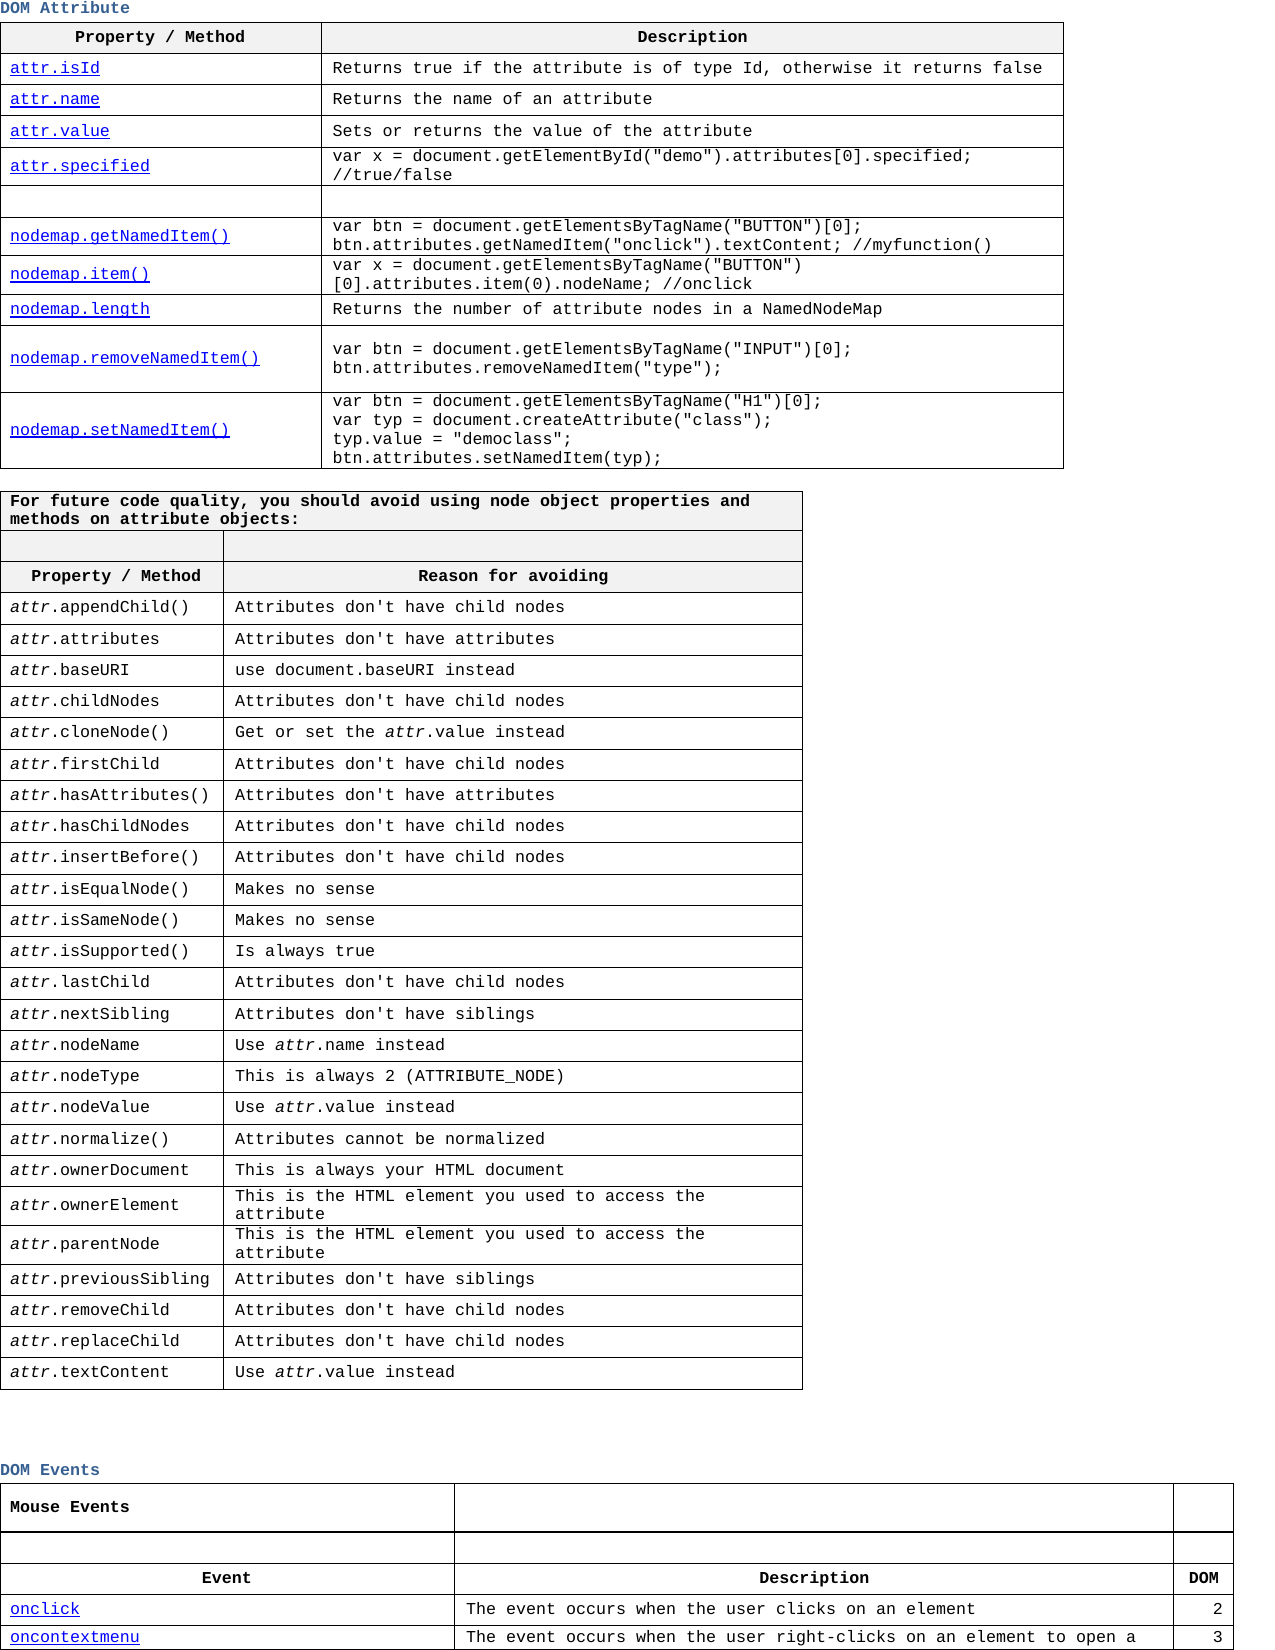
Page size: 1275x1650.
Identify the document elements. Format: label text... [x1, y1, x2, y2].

table_cell onclick [1, 1595, 454, 1625]
table_cell attr.nodeType [1, 1062, 223, 1092]
table_cell Reason for avoiding [224, 562, 802, 592]
table_cell Returns true if the attribute is of type Id, otherwise it returns false [322, 54, 1063, 84]
table_cell Is always true [224, 937, 802, 967]
table_cell Use attr.value instead [224, 1093, 802, 1123]
table_cell attr.parentNode [1, 1226, 223, 1263]
table_cell Property / Method [1, 562, 223, 592]
table_cell var btn = document.getElementsByTagName("INPUT")[0]; btn.attributes.removeNamedItem("type"); [322, 326, 1063, 392]
table_cell nodemap.setNamedItem() [1, 393, 321, 468]
table_cell Returns the name of an attribute [322, 85, 1063, 115]
table_header Description [322, 23, 1063, 53]
table_cell 3 [1174, 1626, 1233, 1649]
table_cell 2 [1174, 1595, 1233, 1625]
table_cell [1, 1533, 454, 1563]
table_cell attr.nodeName [1, 1031, 223, 1061]
subtitle DOM Attribute [0, 0, 1275, 19]
table_cell attr.isEqualNode() [1, 875, 223, 905]
table_cell Returns the number of attribute nodes in a NamedNodeMap [322, 295, 1063, 325]
table_cell attr.insertBefore() [1, 843, 223, 873]
table_cell attr.baseURI [1, 656, 223, 686]
table_cell attr.hasChildNodes [1, 812, 223, 842]
table_cell attr.nodeValue [1, 1093, 223, 1123]
table_cell [224, 531, 802, 561]
table_cell var x = document.getElementById("demo").attributes[0].specified; //true/false [322, 148, 1063, 185]
table_cell Description [455, 1564, 1173, 1594]
table_cell Attributes don't have siblings [224, 1000, 802, 1030]
table_cell attr.isSameNode() [1, 906, 223, 936]
table_cell [1, 186, 321, 217]
table_cell [455, 1533, 1173, 1563]
table_cell Attributes cannot be normalized [224, 1125, 802, 1155]
table_header Property / Method [1, 23, 321, 53]
table_cell attr.isId [1, 54, 321, 84]
table_cell Attributes don't have child nodes [224, 812, 802, 842]
table_cell Attributes don't have child nodes [224, 1296, 802, 1326]
table_cell attr.previousSibling [1, 1265, 223, 1295]
table_cell This is the HTML element you used to access the attribute [224, 1226, 802, 1263]
table_cell nodemap.length [1, 295, 321, 325]
table_cell var btn = document.getElementsByTagName("BUTTON")[0]; btn.attributes.getNamedItem("onclick").textContent; //myfunction() [322, 218, 1063, 255]
table_cell var btn = document.getElementsByTagName("H1")[0]; var typ = document.createAttribute("class"); typ.value = "democlass"; btn.attributes.setNamedItem(typ); [322, 393, 1063, 468]
table_cell Get or set the attr.value instead [224, 718, 802, 748]
table_cell Attributes don't have child nodes [224, 843, 802, 873]
table_cell attr.normalize() [1, 1125, 223, 1155]
table_cell attr.cloneNode() [1, 718, 223, 748]
table_cell [322, 186, 1063, 217]
table_cell Attributes don't have child nodes [224, 687, 802, 717]
table_cell attr.value [1, 116, 321, 147]
table_cell Attributes don't have attributes [224, 781, 802, 811]
table_cell Attributes don't have siblings [224, 1265, 802, 1295]
table_cell nodemap.removeNamedItem() [1, 326, 321, 392]
table_cell Sets or returns the value of the attribute [322, 116, 1063, 147]
table_cell DOM [1174, 1564, 1233, 1594]
table_cell var x = document.getElementsByTagName("BUTTON")[0].attributes.item(0).nodeName; //onclick [322, 256, 1063, 294]
table_cell This is the HTML element you used to access the attribute [224, 1187, 802, 1225]
table_cell attr.childNodes [1, 687, 223, 717]
table_cell attr.lastChild [1, 968, 223, 998]
table_cell Makes no sense [224, 875, 802, 905]
table_cell Attributes don't have attributes [224, 625, 802, 655]
table_cell Use attr.value instead [224, 1358, 802, 1388]
table_cell attr.attributes [1, 625, 223, 655]
table_cell Attributes don't have child nodes [224, 750, 802, 780]
table_header [455, 1484, 1173, 1531]
table_cell Attributes don't have child nodes [224, 968, 802, 998]
table_cell attr.textContent [1, 1358, 223, 1388]
table_cell Attributes don't have child nodes [224, 1327, 802, 1357]
table_cell This is always 2 (ATTRIBUTE_NODE) [224, 1062, 802, 1092]
subtitle DOM Events [0, 1461, 1275, 1480]
table_cell nodemap.getNamedItem() [1, 218, 321, 255]
table_cell [1174, 1533, 1233, 1563]
table_cell The event occurs when the user clicks on an element [455, 1595, 1173, 1625]
table_cell This is always your HTML document [224, 1156, 802, 1186]
table_cell Attributes don't have child nodes [224, 593, 802, 623]
table_cell attr.firstChild [1, 750, 223, 780]
table_cell [1, 531, 223, 561]
table_cell oncontextmenu [1, 1626, 454, 1649]
table_cell attr.ownerDocument [1, 1156, 223, 1186]
table_cell attr.appendChild() [1, 593, 223, 623]
table_header [1174, 1484, 1233, 1531]
table_cell attr.ownerElement [1, 1187, 223, 1225]
table_cell use document.baseURI instead [224, 656, 802, 686]
table_cell Makes no sense [224, 906, 802, 936]
table_header For future code quality, you should avoid using node object properties and methods on attribute objects: [1, 492, 802, 530]
table_cell attr.replaceChild [1, 1327, 223, 1357]
table_cell attr.removeChild [1, 1296, 223, 1326]
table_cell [455, 1626, 1173, 1649]
table_cell attr.name [1, 85, 321, 115]
table_cell Use attr.name instead [224, 1031, 802, 1061]
table_cell attr.hasAttributes() [1, 781, 223, 811]
table_cell attr.nextSibling [1, 1000, 223, 1030]
table_cell attr.specified [1, 148, 321, 185]
table_cell nodemap.item() [1, 256, 321, 294]
table_cell attr.isSupported() [1, 937, 223, 967]
table_cell Event [1, 1564, 454, 1594]
table_header Mouse Events [1, 1484, 454, 1531]
